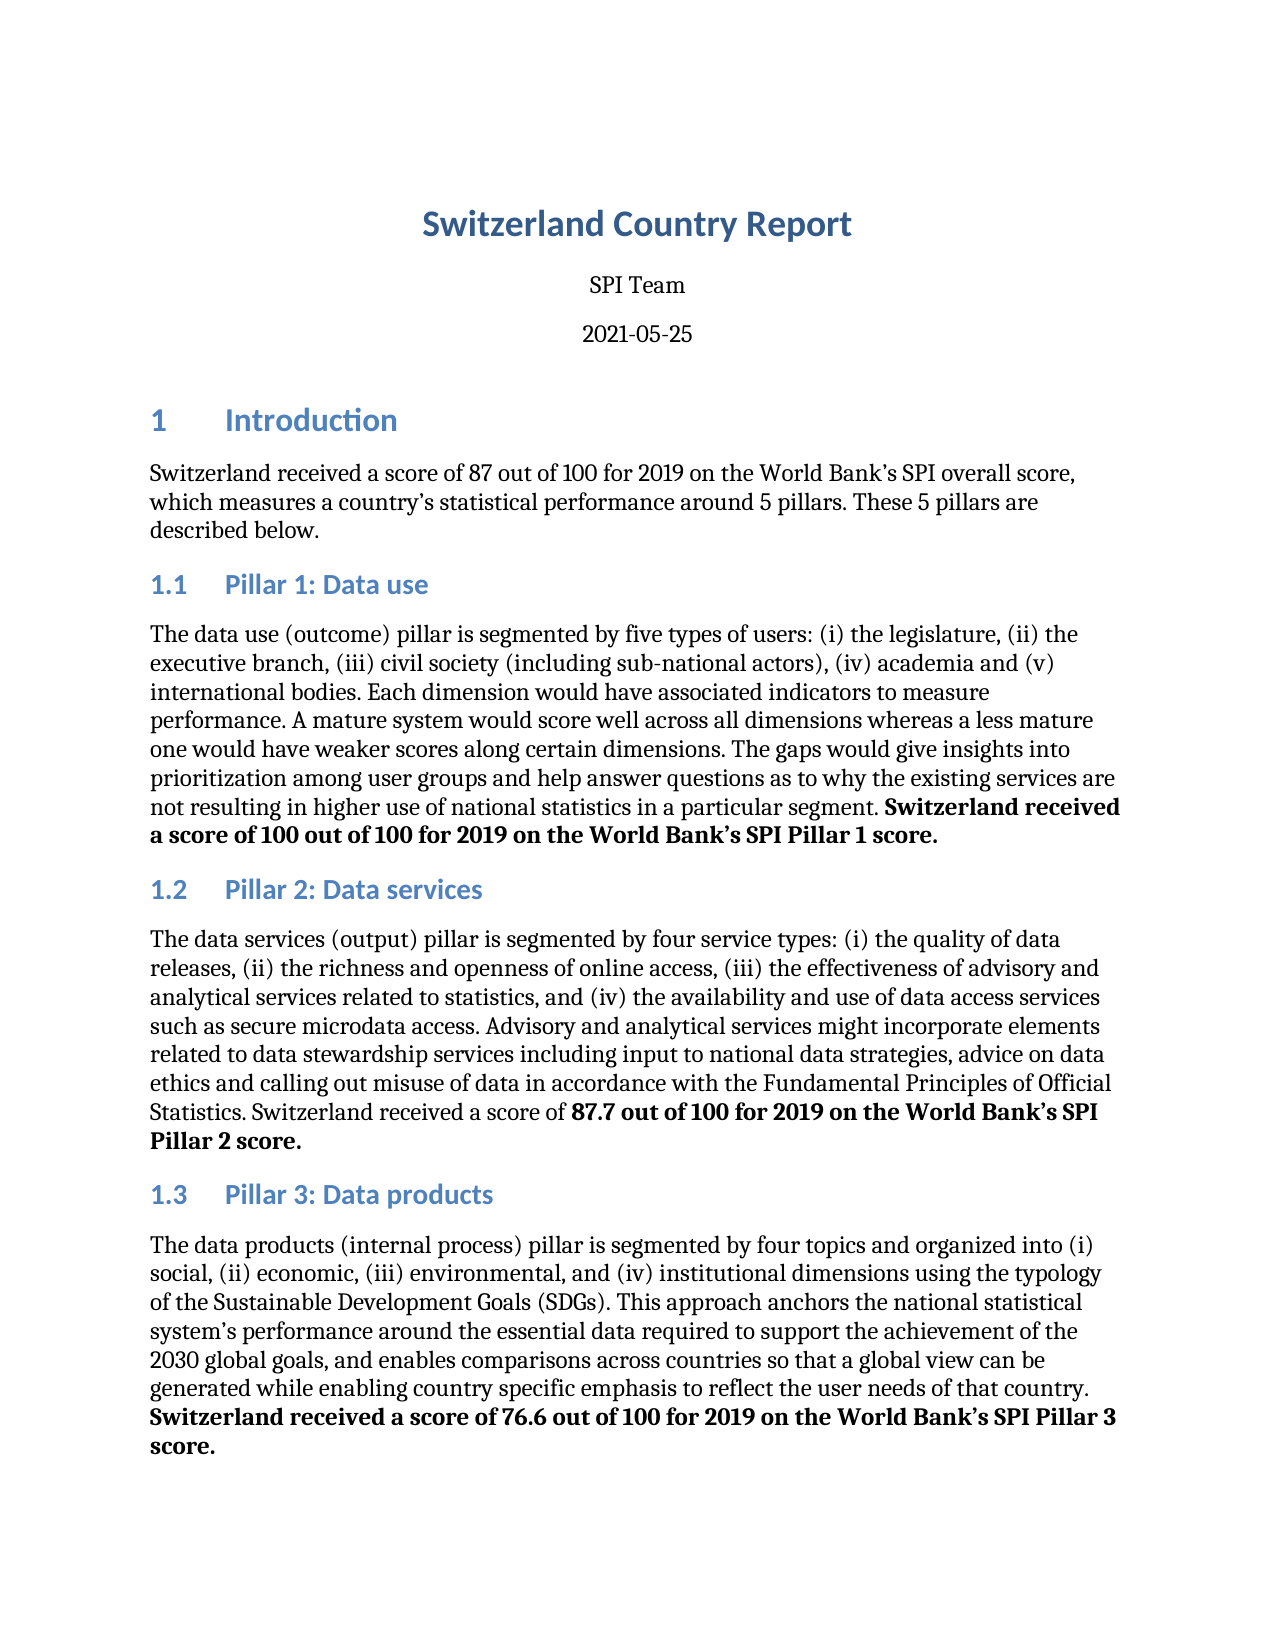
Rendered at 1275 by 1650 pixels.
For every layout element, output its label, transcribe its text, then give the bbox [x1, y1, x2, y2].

text The data services (output) pillar is segmented by four service types: (i) the quality of data releases, (ii) the richness and openness of online access, (iii) the effectiveness of advisory and analytical services related to statistics, and (iv) the availability and use of data access services such as secure microdata access. Advisory and analytical services might incorporate elements related to data stewardship services including input to national data strategies, advice on data ethics and calling out misuse of data in accordance with the Fundamental Principles of Official Statistics. Switzerland received a score of 87.7 out of 100 for 2019 on the World Bank’s SPI Pillar 2 score. [150, 925, 1125, 1155]
subtitle 1.3 Pillar 3: Data products [150, 1176, 1125, 1212]
subtitle 1.2 Pillar 2: Data services [150, 871, 1125, 907]
text The data products (internal process) pillar is segmented by four topics and organized into (i) social, (ii) economic, (iii) environmental, and (iv) institutional dimensions using the typology of the Sustainable Development Goals (SDGs). This approach anchors the national statistical system’s performance around the essential data required to support the achievement of the 2030 global goals, and enables comparisons across countries so that a global view can be generated while enabling country specific emphasis to reflect the user needs of that country. Switzerland received a score of 76.6 out of 100 for 2019 on the World Bank’s SPI Pillar 3 score. [150, 1231, 1125, 1461]
subtitle 1.1 Pillar 1: Data use [150, 566, 1125, 601]
text Switzerland received a score of 87 out of 100 for 2019 on the World Bank’s SPI overall score, which measures a country’s statistical performance around 5 pillars. These 5 pillars are described below. [150, 459, 1125, 545]
text 2021-05-25 [150, 320, 1125, 349]
text SPI Team [150, 271, 1125, 299]
title Switzerland Country Report [150, 200, 1125, 246]
text The data use (outcome) pillar is segmented by five types of users: (i) the legislature, (ii) the executive branch, (iii) civil society (including sub-national actors), (iv) academia and (v) international bodies. Each dimension would have associated indicators to measure performance. A mature system would score well across all dimensions whereas a less mature one would have weaker scores along certain dimensions. The gaps would give insights into prioritization among user groups and help answer questions as to why the existing services are not resulting in higher use of national statistics in a particular segment. Switzerland received a score of 100 out of 100 for 2019 on the World Bank’s SPI Pillar 1 score. [150, 620, 1125, 850]
subtitle 1 Introduction [150, 399, 1125, 440]
